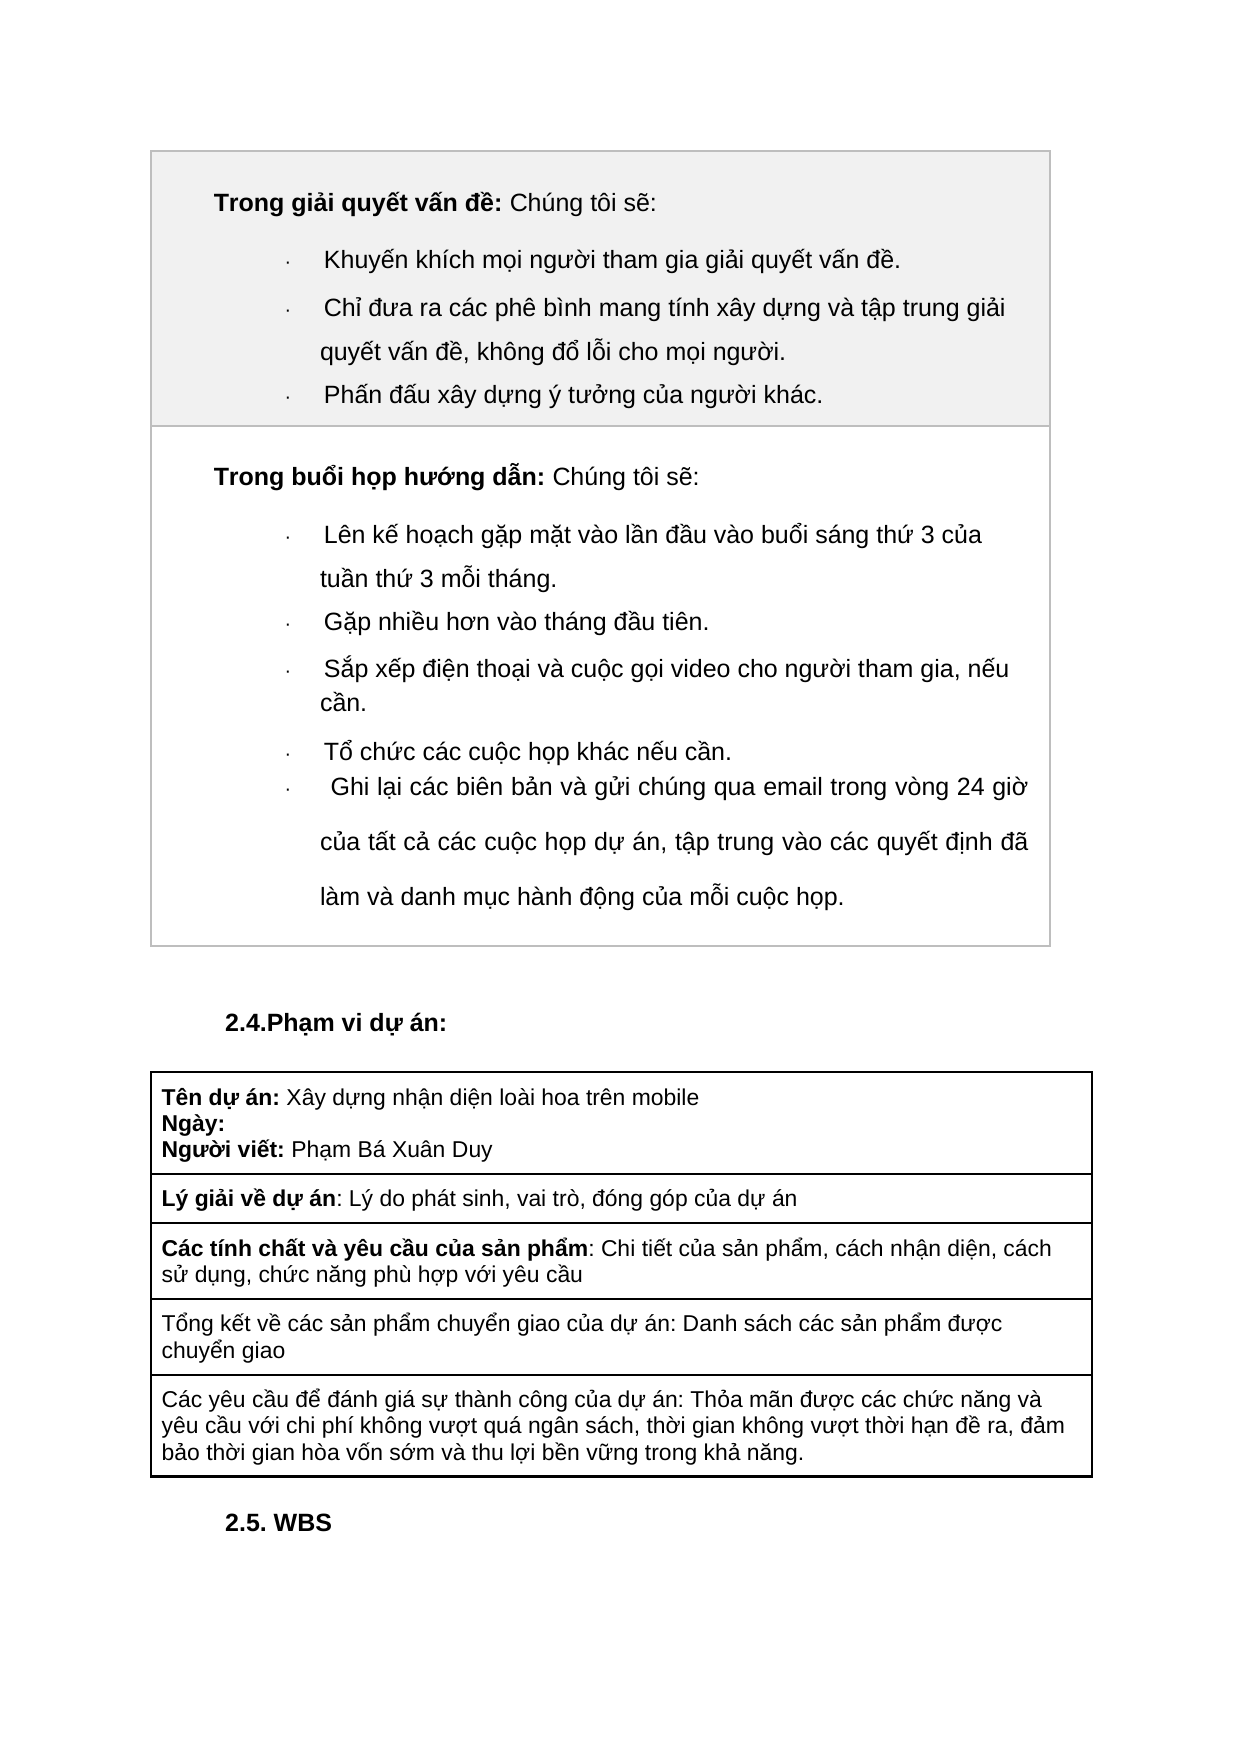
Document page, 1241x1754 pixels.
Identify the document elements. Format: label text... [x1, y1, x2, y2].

table_header Tên dự án: Xây dựng nhận diện loài hoa trên mobile Ngày: Người viết: Phạm Bá Xuân Duy [152, 1073, 1091, 1173]
table_cell Trong giải quyết vấn đề: Chúng tôi sẽ: · Khuyến khích mọi người tham gia giải quyết vấn đề. · Chỉ đưa ra các phê bình mang tính xây dựng và tập trung giải quyết vấn đề, không đổ lỗi cho mọi người. · Phấn đấu xây dựng ý tưởng của người khác. [152, 152, 1049, 425]
table_cell Các yêu cầu để đánh giá sự thành công của dự án: Thỏa mãn được các chức năng và yêu cầu với chi phí không vượt quá ngân sách, thời gian không vượt thời hạn đề ra, đảm bảo thời gian hòa vốn sớm và thu lợi bền vững trong khả năng. [152, 1376, 1091, 1475]
table_cell Trong buổi họp hướng dẫn: Chúng tôi sẽ: · Lên kế hoạch gặp mặt vào lần đầu vào buổi sáng thứ 3 của tuần thứ 3 mỗi tháng. · Gặp nhiều hơn vào tháng đầu tiên. · Sắp xếp điện thoại và cuộc gọi video cho người tham gia, nếu cần. · Tổ chức các cuộc họp khác nếu cần. · Ghi lại các biên bản và gửi chúng qua email trong vòng 24 giờ của tất cả các cuộc họp dự án, tập trung vào các quyết định đã làm và danh mục hành động của mỗi cuộc họp. [152, 427, 1049, 945]
subtitle 2.4.Phạm vi dự án: [225, 1008, 1090, 1036]
subtitle 2.5. WBS [225, 1508, 1090, 1536]
table_cell Các tính chất và yêu cầu của sản phẩm: Chi tiết của sản phẩm, cách nhận diện, cách sử dụng, chức năng phù hợp với yêu cầu [152, 1224, 1091, 1298]
table_cell Lý giải về dự án: Lý do phát sinh, vai trò, đóng góp của dự án [152, 1175, 1091, 1222]
table_cell Tổng kết về các sản phẩm chuyển giao của dự án: Danh sách các sản phẩm được chuyển giao [152, 1300, 1091, 1373]
